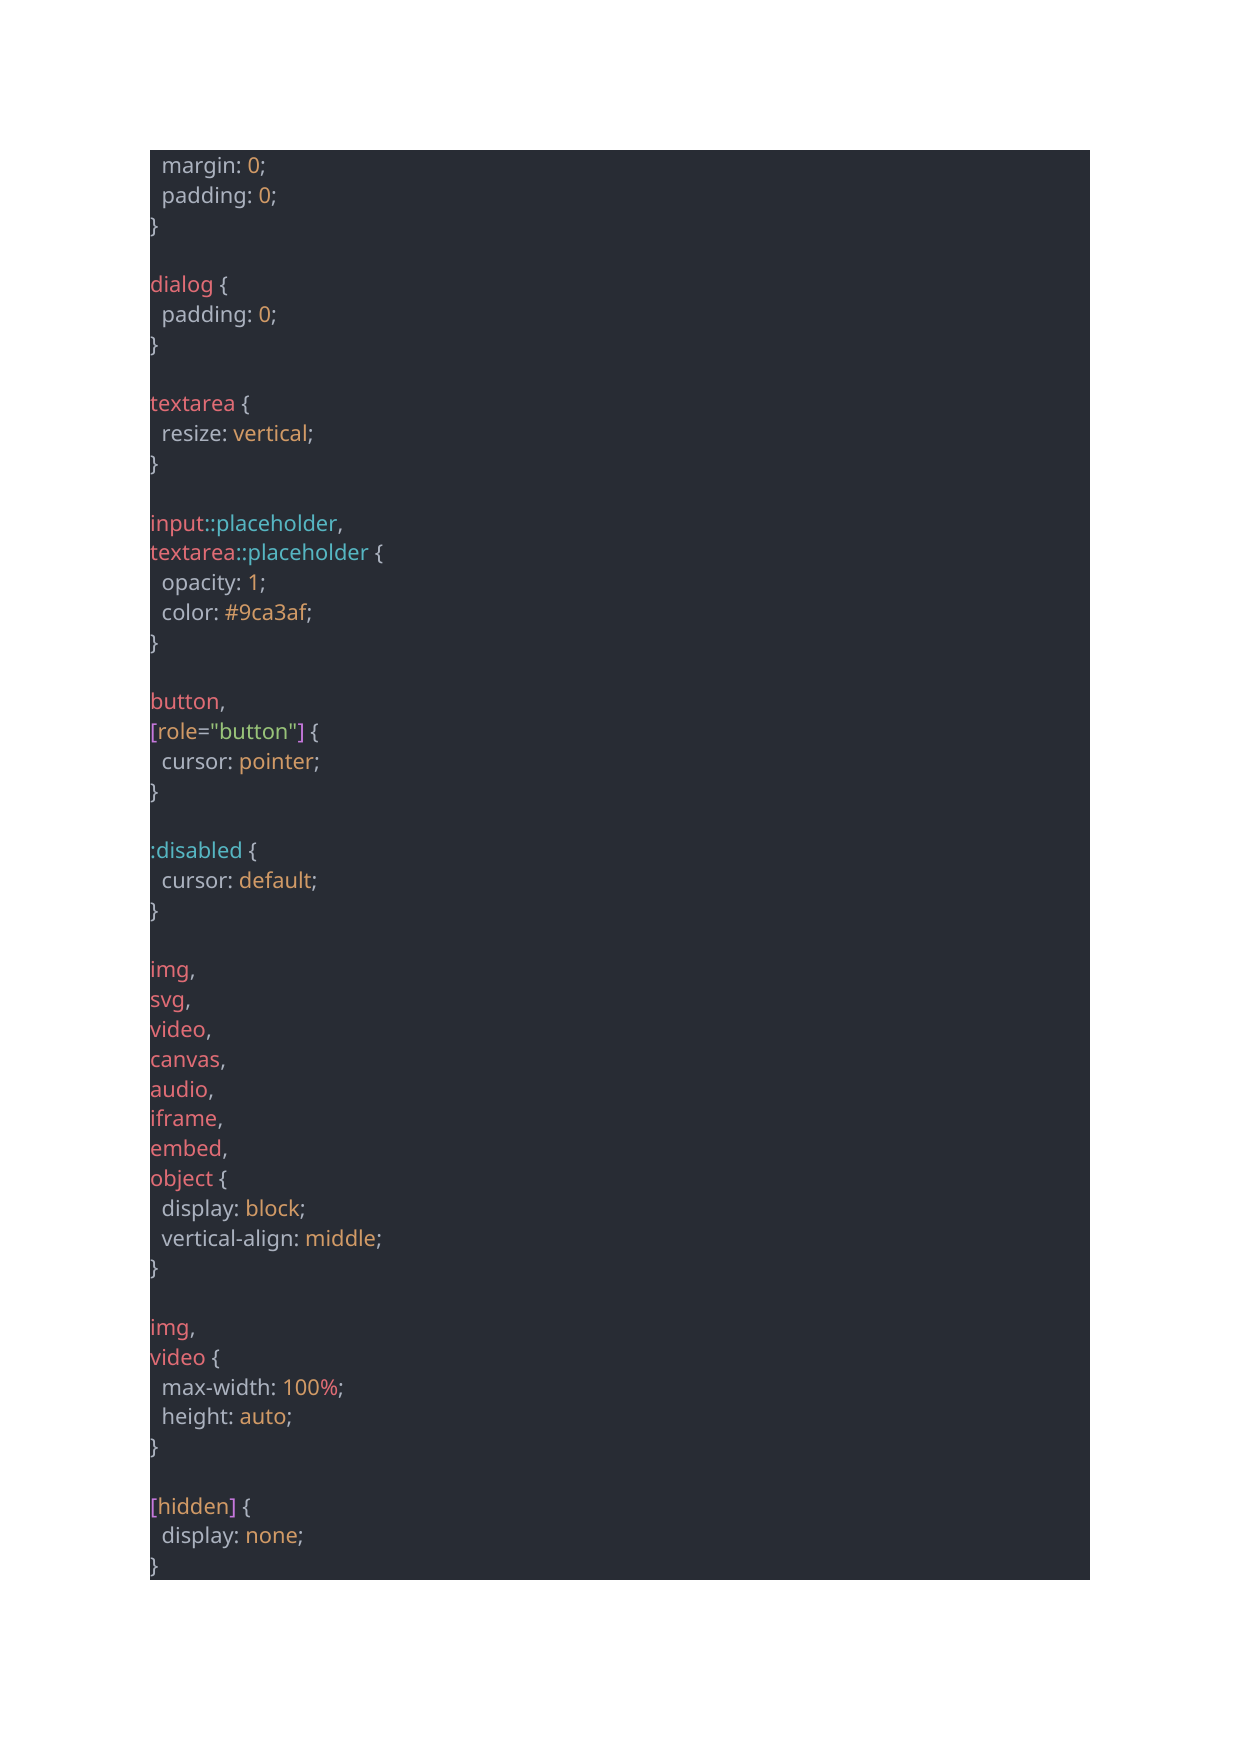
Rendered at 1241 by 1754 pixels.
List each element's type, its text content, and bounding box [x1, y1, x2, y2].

text embed, [150, 1133, 1090, 1163]
text video, [150, 1014, 1090, 1044]
text img, [150, 954, 1090, 984]
text textarea { [150, 388, 1090, 418]
text } [150, 209, 1090, 239]
text svg, [150, 984, 1090, 1014]
text textarea::placeholder { [150, 537, 1090, 567]
text dialog { [150, 269, 1090, 299]
text max-width: 100%; [150, 1371, 1090, 1401]
text display: none; [150, 1520, 1090, 1550]
text padding: 0; [150, 180, 1090, 209]
text button, [150, 686, 1090, 716]
text cursor: default; [150, 865, 1090, 895]
text margin: 0; [150, 150, 1090, 180]
text input::placeholder, [150, 507, 1090, 537]
text [role="button"] { [150, 716, 1090, 746]
text } [150, 1431, 1090, 1461]
text audio, [150, 1073, 1090, 1103]
text video { [150, 1342, 1090, 1371]
text } [150, 627, 1090, 656]
text :disabled { [150, 835, 1090, 865]
text [hidden] { [150, 1491, 1090, 1520]
text } [150, 1252, 1090, 1282]
text iframe, [150, 1103, 1090, 1133]
text display: block; [150, 1193, 1090, 1222]
text img, [150, 1312, 1090, 1342]
text } [150, 1550, 1090, 1580]
text resize: vertical; [150, 418, 1090, 448]
text } [150, 448, 1090, 478]
text } [150, 895, 1090, 924]
text canvas, [150, 1044, 1090, 1073]
text vertical-align: middle; [150, 1222, 1090, 1252]
text object { [150, 1163, 1090, 1193]
text padding: 0; [150, 299, 1090, 329]
text color: #9ca3af; [150, 597, 1090, 627]
text height: auto; [150, 1401, 1090, 1431]
text } [150, 329, 1090, 358]
text cursor: pointer; [150, 746, 1090, 776]
text opacity: 1; [150, 567, 1090, 597]
text } [150, 776, 1090, 805]
